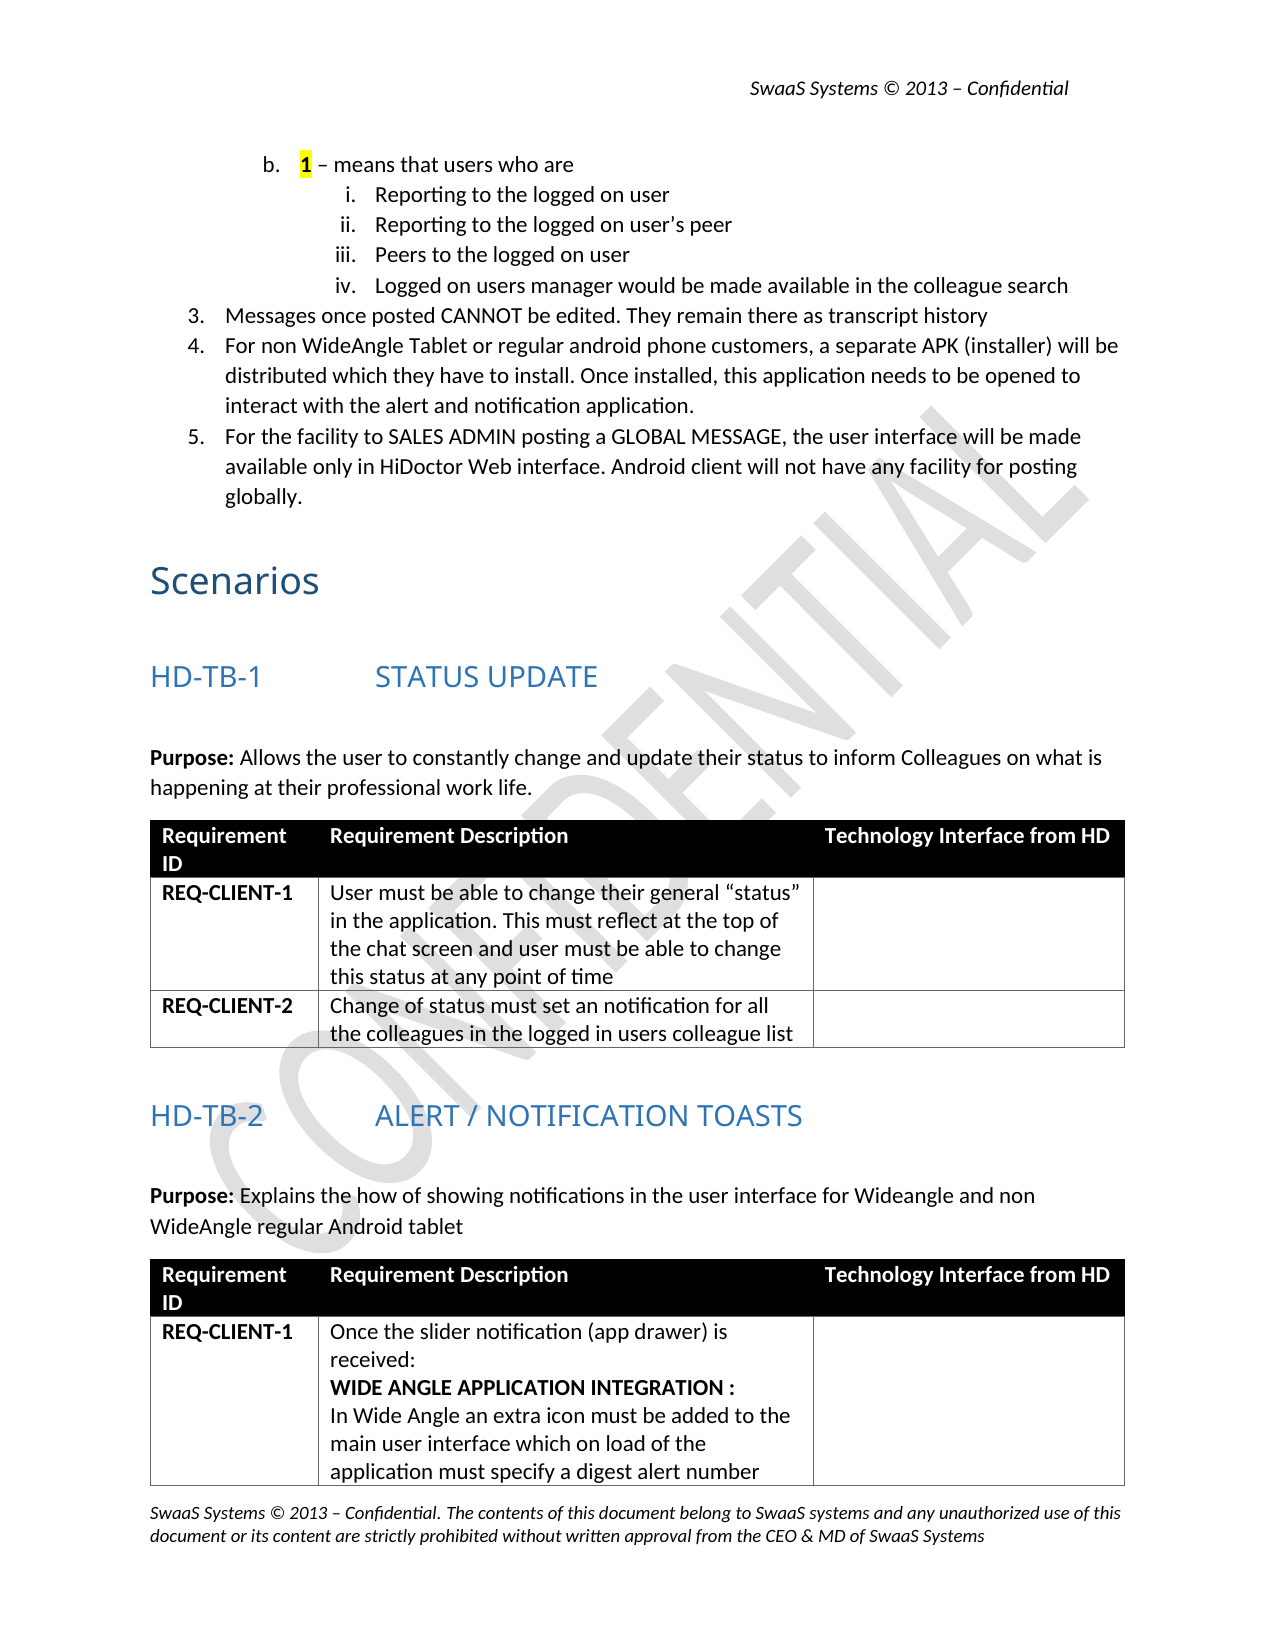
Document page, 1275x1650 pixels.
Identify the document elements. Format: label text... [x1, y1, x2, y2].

list For the facility to SALES ADMIN posting a GLOBAL MESSAGE, the user interface will be made available only in HiDoctor Web interface. Android client will not have any facility for posting globally. [187, 422, 1125, 510]
subtitle HD-TB-1 STATUS UPDATE [150, 656, 1125, 696]
list Messages once posted CANNOT be edited. They remain there as transcript history [187, 301, 1125, 329]
text Purpose: Allows the user to constantly change and update their status to inform Colleagues on what is happening at their professional work life. [150, 743, 1125, 801]
table_cell [814, 878, 1124, 990]
list Logged on users manager would be made available in the colleague search [356, 271, 1125, 299]
table_cell User must be able to change their general “status” in the application. This must reflect at the top of the chat screen and user must be able to change this status at any point of time [319, 878, 813, 990]
list Reporting to the logged on user [356, 180, 1125, 208]
table_cell REQ-CLIENT-1 [151, 1317, 318, 1485]
table_header Requirement ID [151, 1260, 318, 1316]
list Peers to the logged on user [356, 241, 1125, 269]
subtitle HD-TB-2 ALERT / NOTIFICATION TOASTS [150, 1095, 1125, 1135]
table_cell REQ-CLIENT-2 [151, 991, 318, 1047]
table_cell Change of status must set an notification for all the colleagues in the logged in users colleague list [319, 991, 813, 1047]
table_header Requirement Description [319, 821, 813, 877]
table_cell [814, 1317, 1124, 1485]
list For non WideAngle Tablet or regular android phone customers, a separate APK (installer) will be distributed which they have to install. Once installed, this application needs to be opened to interact with the alert and notification application. [187, 331, 1125, 420]
table_header Requirement Description [319, 1260, 813, 1316]
subtitle Scenarios [150, 554, 1125, 605]
table_header Requirement ID [151, 821, 318, 877]
table_cell REQ-CLIENT-1 [151, 878, 318, 990]
table_header Technology Interface from HD [814, 1260, 1124, 1316]
list Reporting to the logged on user’s peer [356, 210, 1125, 238]
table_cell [319, 1317, 813, 1485]
table_header Technology Interface from HD [814, 821, 1124, 877]
text Purpose: Explains the how of showing notifications in the user interface for Wideangle and non WideAngle regular Android tablet [150, 1182, 1125, 1240]
list 1 – means that users who are [312, 150, 1125, 178]
table_cell [814, 991, 1124, 1047]
